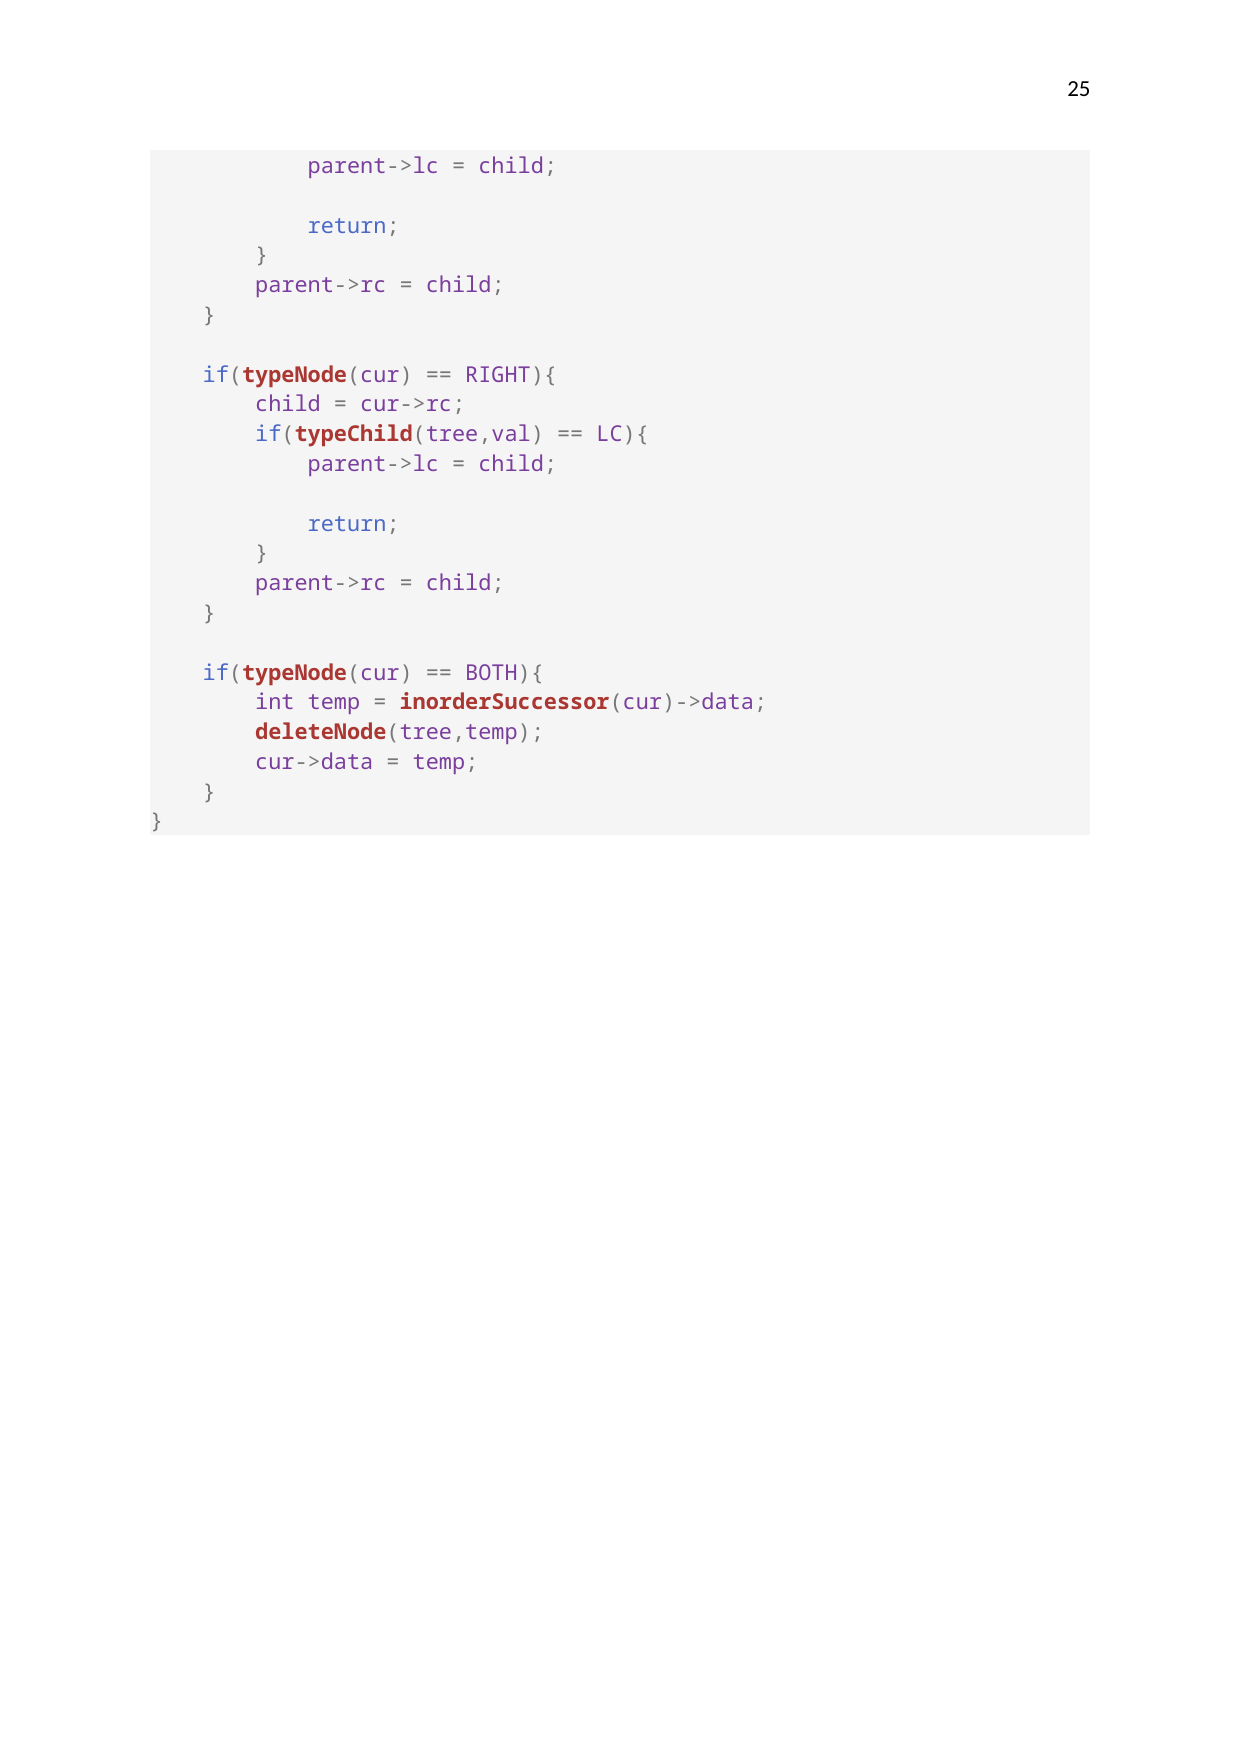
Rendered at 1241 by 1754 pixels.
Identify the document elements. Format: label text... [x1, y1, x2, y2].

text parent->lc = child; [150, 150, 1090, 180]
text parent->rc = child; [150, 269, 1090, 299]
text if(typeChild(tree,val) == LC){ [150, 418, 1090, 448]
text child = cur->rc; [150, 388, 1090, 418]
text int temp = inorderSuccessor(cur)->data; [150, 686, 1090, 716]
text parent->lc = child; [150, 448, 1090, 478]
text if(typeNode(cur) == RIGHT){ [150, 358, 1090, 388]
text cur->data = temp; [150, 746, 1090, 776]
text } [150, 597, 1090, 627]
text return; [150, 507, 1090, 537]
text } [150, 299, 1090, 329]
text parent->rc = child; [150, 567, 1090, 597]
text if(typeNode(cur) == BOTH){ [150, 656, 1090, 686]
text } [150, 805, 1090, 835]
text } [150, 239, 1090, 269]
text } [150, 776, 1090, 805]
text } [150, 537, 1090, 567]
text return; [150, 209, 1090, 239]
text deleteNode(tree,temp); [150, 716, 1090, 746]
